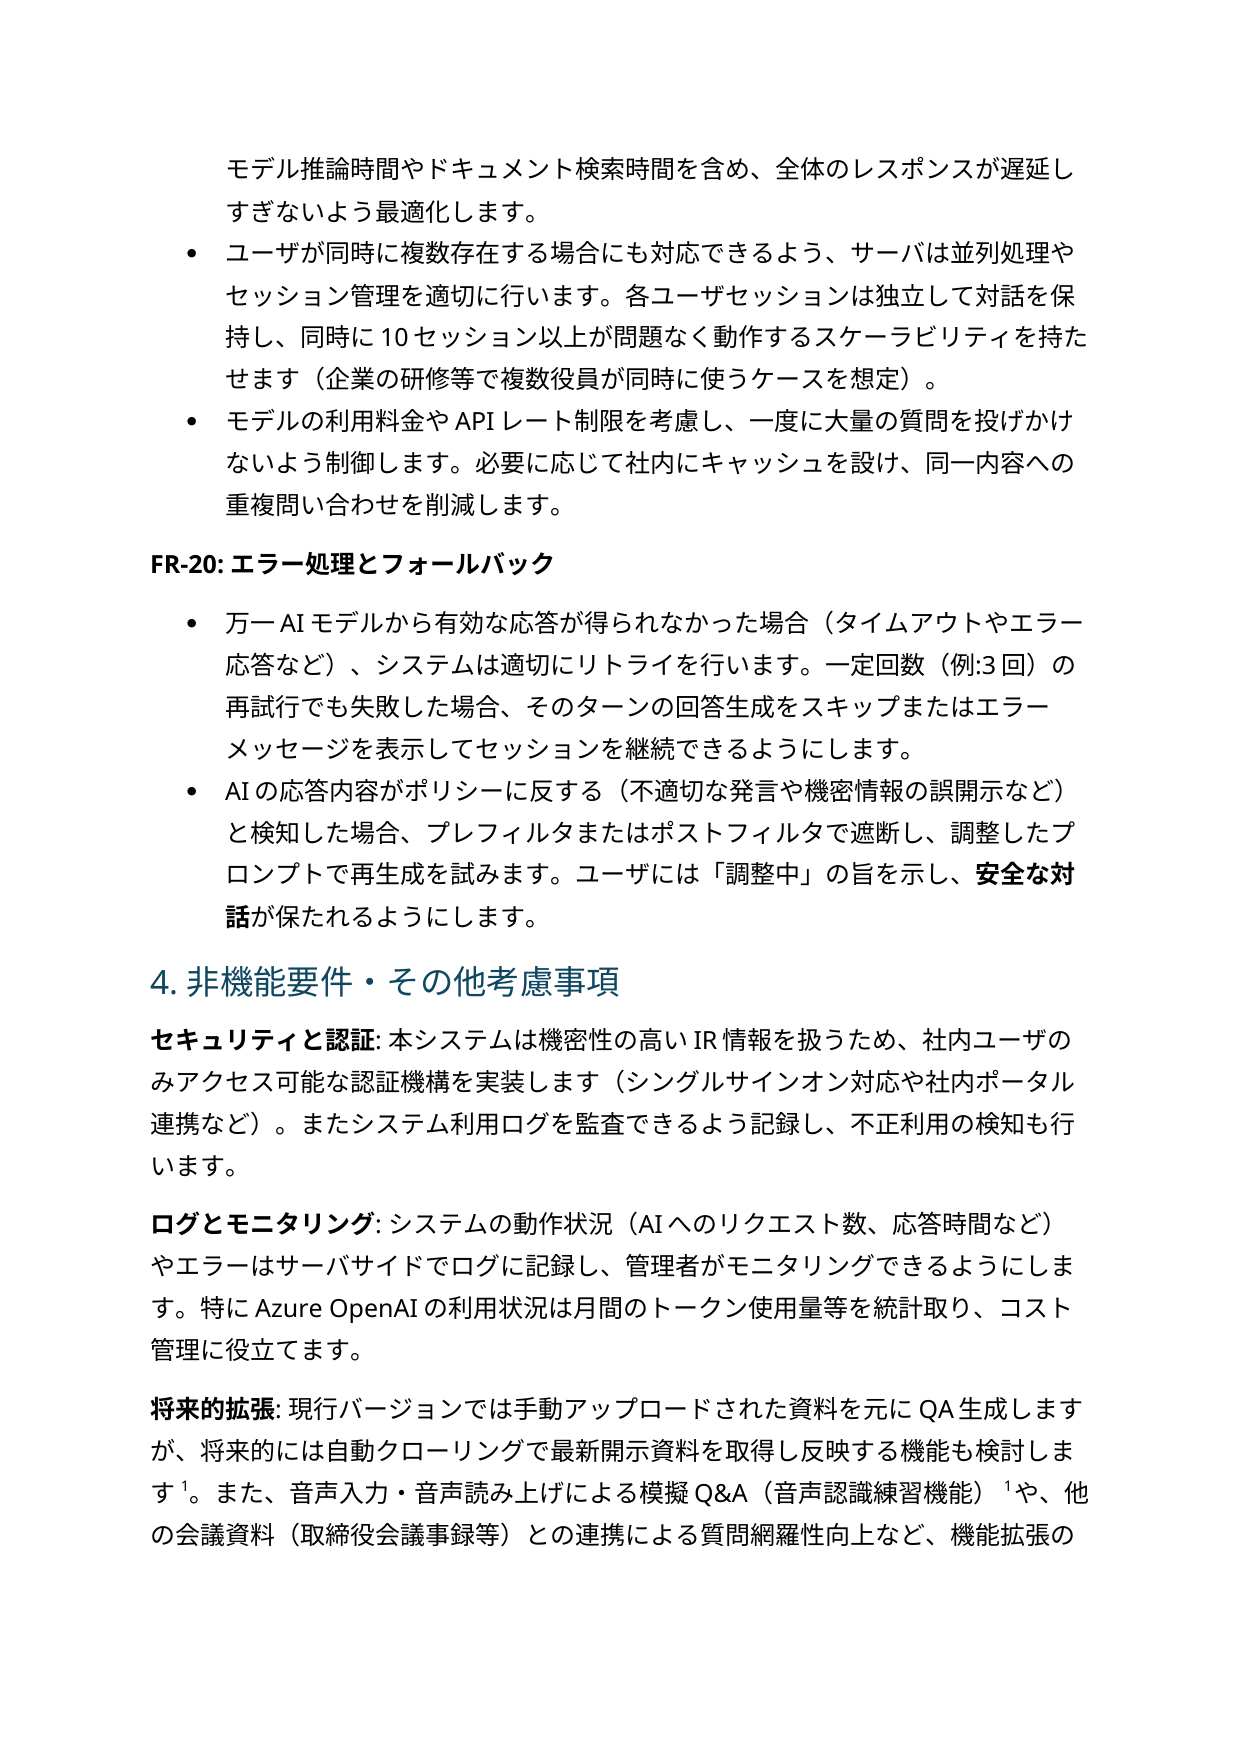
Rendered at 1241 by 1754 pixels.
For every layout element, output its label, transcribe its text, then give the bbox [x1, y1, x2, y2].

text ログとモニタリング: システムの動作状況（AIへのリクエスト数、応答時間など）やエラーはサーバサイドでログに記録し、管理者がモニタリングできるようにします。特にAzure OpenAIの利用状況は月間のトークン使用量等を統計取り、コスト管理に役立てます。 [150, 1205, 1090, 1367]
text セキュリティと認証: 本システムは機密性の高いIR情報を扱うため、社内ユーザのみアクセス可能な認証機構を実装します（シングルサインオン対応や社内ポータル連携など）。またシステム利用ログを監査できるよう記録し、不正利用の検知も行います。 [150, 1020, 1090, 1182]
list ユーザが同時に複数存在する場合にも対応できるよう、サーバは並列処理やセッション管理を適切に行います。各ユーザセッションは独立して対話を保持し、同時に10セッション以上が問題なく動作するスケーラビリティを持たせます（企業の研修等で複数役員が同時に使うケースを想定）。 [187, 234, 1090, 396]
text FR-20: エラー処理とフォールバック [150, 544, 1090, 581]
list モデルの利用料金やAPIレート制限を考慮し、一度に大量の質問を投げかけないよう制御します。必要に応じて社内にキャッシュを設け、同一内容への重複問い合わせを削減します。 [187, 402, 1090, 522]
list 万一AIモデルから有効な応答が得られなかった場合（タイムアウトやエラー応答など）、システムは適切にリトライを行います。一定回数（例:3回）の再試行でも失敗した場合、そのターンの回答生成をスキップまたはエラーメッセージを表示してセッションを継続できるようにします。 [187, 603, 1090, 765]
subtitle 4. 非機能要件・その他考慮事項 [150, 956, 1090, 1004]
list AIの応答内容がポリシーに反する（不適切な発言や機密情報の誤開示など）と検知した場合、プレフィルタまたはポストフィルタで遮断し、調整したプロンプトで再生成を試みます。ユーザには「調整中」の旨を示し、安全な対話が保たれるようにします。 [187, 771, 1090, 933]
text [150, 1389, 1090, 1551]
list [187, 150, 1090, 228]
